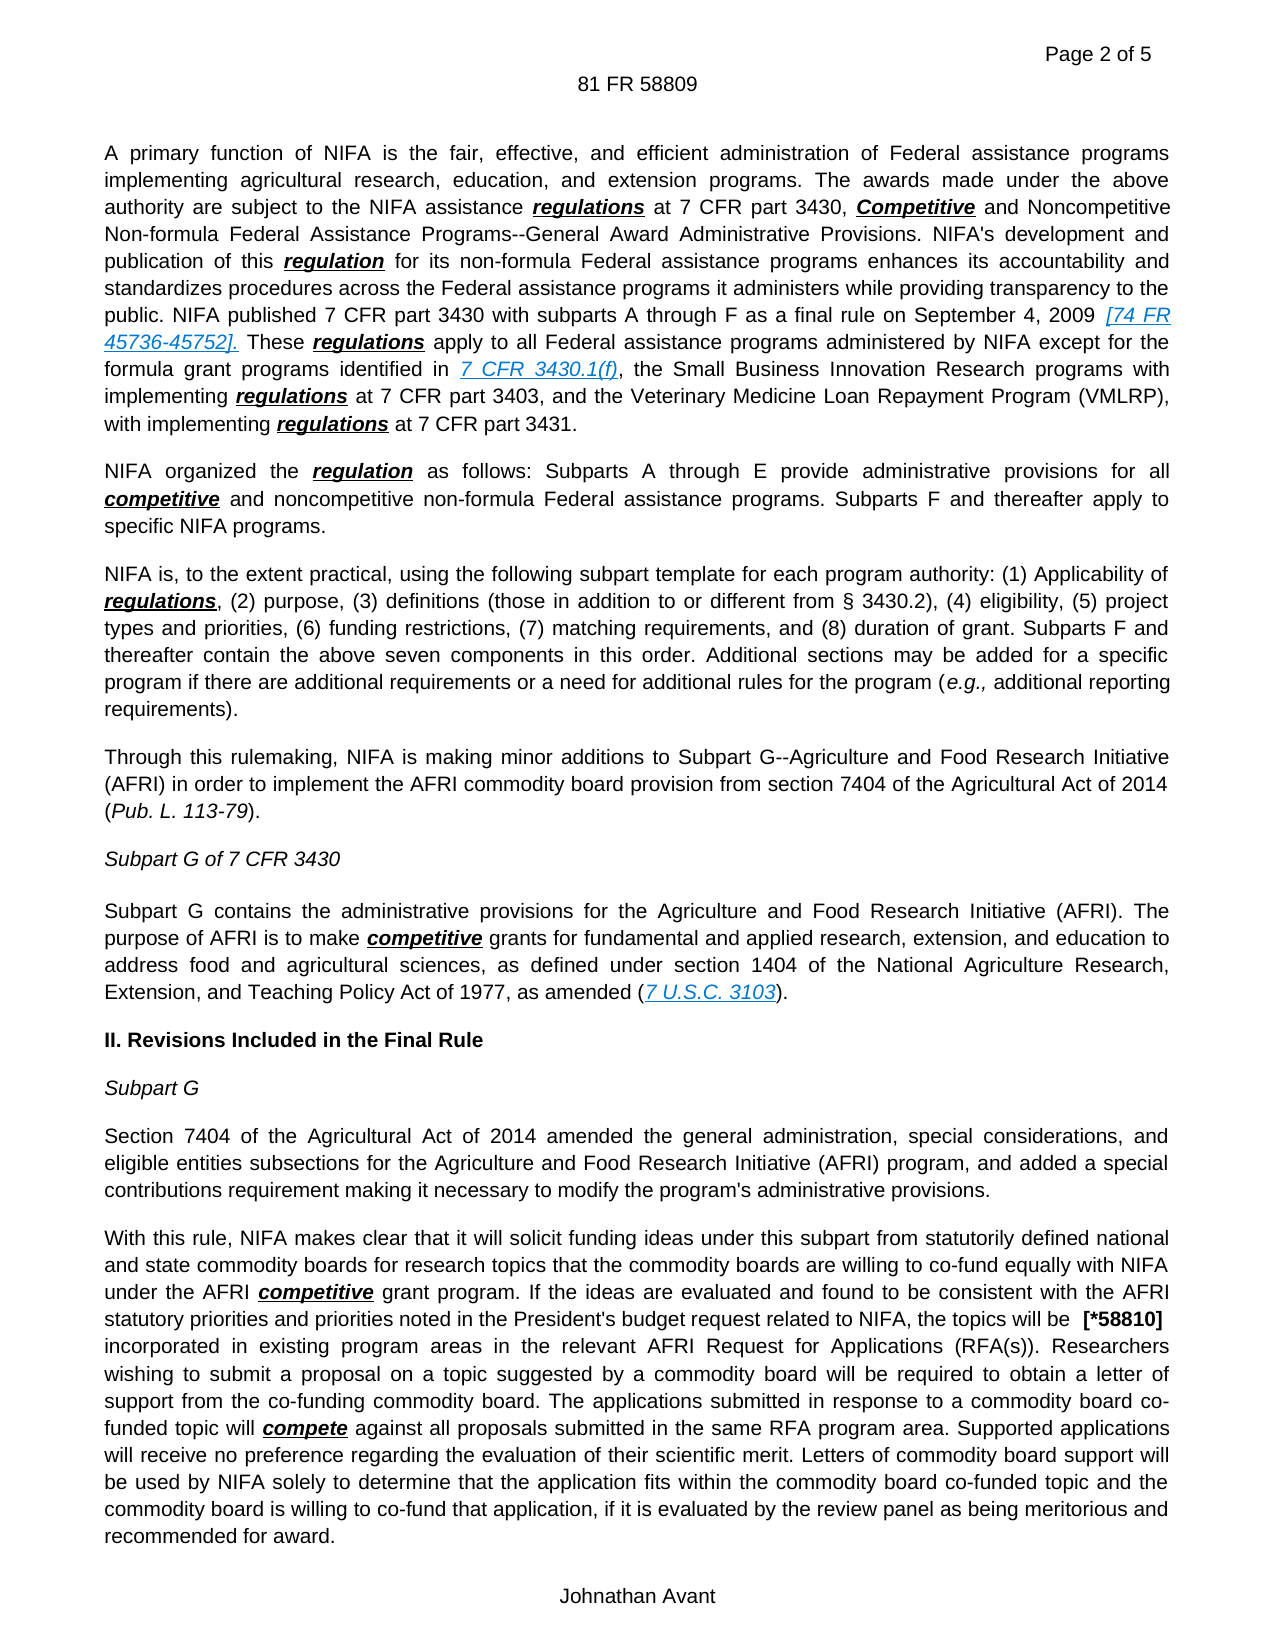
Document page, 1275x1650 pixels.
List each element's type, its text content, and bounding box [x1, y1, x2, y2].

text Subpart G [104, 1073, 1171, 1100]
text Section 7404 of the Agricultural Act of 2014 amended the general administration, special considerations, and eligible entities subsections for the Agriculture and Food Research Initiative (AFRI) program, and added a special contributions requirement making it necessary to modify the program's administrative provisions. [104, 1121, 1171, 1202]
text NIFA is, to the extent practical, using the following subpart template for each program authority: (1) Applicability of regulations, (2) purpose, (3) definitions (those in addition to or different from § 3430.2), (4) eligibility, (5) project types and priorities, (6) funding restrictions, (7) matching requirements, and (8) duration of grant. Subparts F and thereafter contain the above seven components in this order. Additional sections may be added for a specific program if there are additional requirements or a need for additional rules for the program (e.g., additional reporting requirements). [104, 558, 1171, 721]
text NIFA organized the regulation as follows: Subparts A through E provide administrative provisions for all competitive and noncompetitive non-formula Federal assistance programs. Subparts F and thereafter apply to specific NIFA programs. [104, 456, 1171, 537]
text A primary function of NIFA is the fair, effective, and efficient administration of Federal assistance programs implementing agricultural research, education, and extension programs. The awards made under the above authority are subject to the NIFA assistance regulations at 7 CFR part 3430, Competitive and Noncompetitive Non-formula Federal Assistance Programs--General Award Administrative Provisions. NIFA's development and publication of this regulation for its non-formula Federal assistance programs enhances its accountability and standardizes procedures across the Federal assistance programs it administers while providing transparency to the public. NIFA published 7 CFR part 3430 with subparts A through F as a final rule on September 4, 2009 [74 FR 45736-45752]. These regulations apply to all Federal assistance programs administered by NIFA except for the formula grant programs identified in 7 CFR 3430.1(f), the Small Business Innovation Research programs with implementing regulations at 7 CFR part 3403, and the Veterinary Medicine Loan Repayment Program (VMLRP), with implementing regulations at 7 CFR part 3431. [104, 137, 1171, 435]
text II. Revisions Included in the Final Rule [104, 1025, 1171, 1052]
text Through this rulemaking, NIFA is making minor additions to Subpart G--Agriculture and Food Research Initiative (AFRI) in order to implement the AFRI commodity board provision from section 7404 of the Agricultural Act of 2014 (Pub. L. 113-79). [104, 742, 1171, 823]
text Subpart G contains the administrative provisions for the Agriculture and Food Research Initiative (AFRI). The purpose of AFRI is to make competitive grants for fundamental and applied research, extension, and education to address food and agricultural sciences, as defined under section 1404 of the National Agriculture Research, Extension, and Teaching Policy Act of 1977, as amended (7 U.S.C. 3103). [104, 896, 1171, 1004]
text With this rule, NIFA makes clear that it will solicit funding ideas under this subpart from statutorily defined national and state commodity boards for research topics that the commodity boards are willing to co-fund equally with NIFA under the AFRI competitive grant program. If the ideas are evaluated and found to be consistent with the AFRI statutory priorities and priorities noted in the President's budget request related to NIFA, the topics will be [*58810] incorporated in existing program areas in the relevant AFRI Request for Applications (RFA(s)). Researchers wishing to submit a proposal on a topic suggested by a commodity board will be required to obtain a letter of support from the co-funding commodity board. The applications submitted in response to a commodity board co-funded topic will compete against all proposals submitted in the same RFA program area. Supported applications will receive no preference regarding the evaluation of their scientific merit. Letters of commodity board support will be used by NIFA solely to determine that the application fits within the commodity board co-funded topic and the commodity board is willing to co-fund that application, if it is evaluated by the review panel as being meritorious and recommended for award. [104, 1223, 1171, 1548]
text Subpart G of 7 CFR 3430 [104, 844, 1171, 871]
